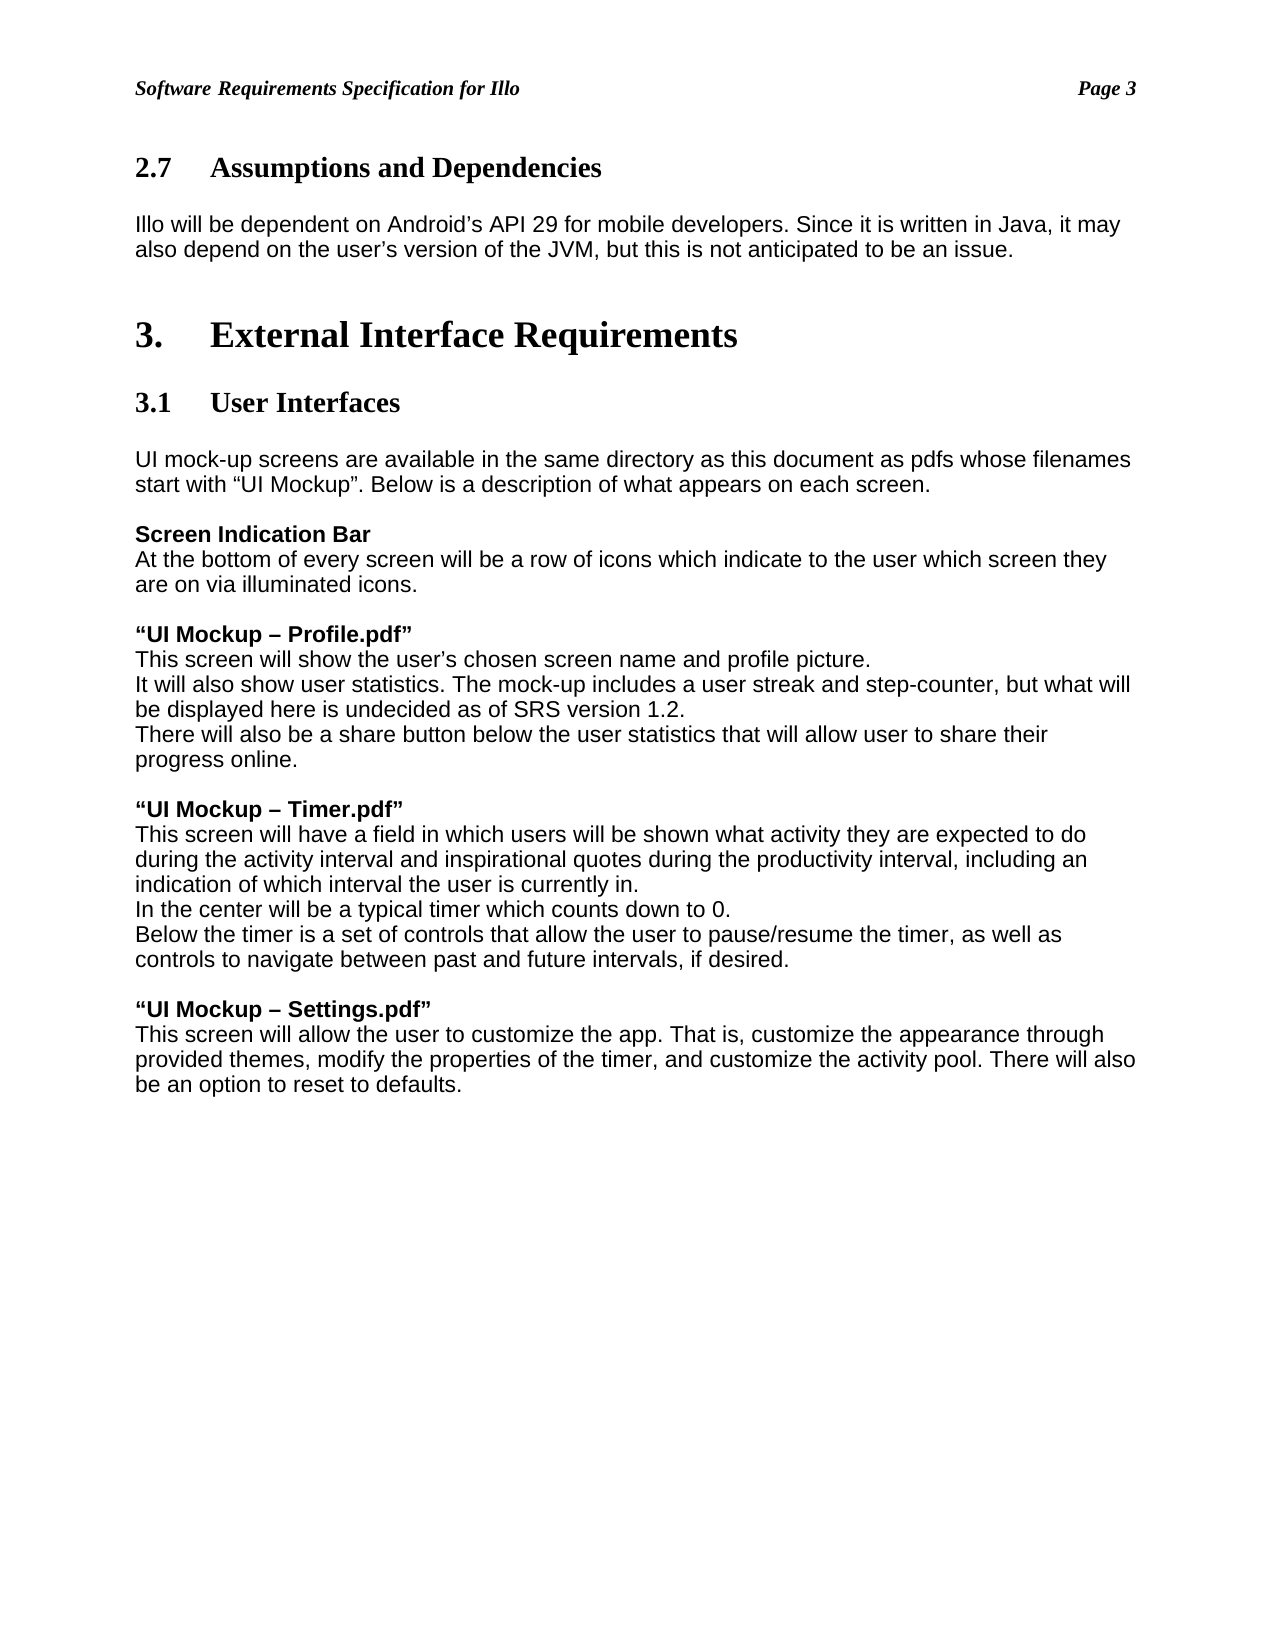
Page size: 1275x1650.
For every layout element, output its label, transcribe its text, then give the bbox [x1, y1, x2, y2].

text UI mock-up screens are available in the same directory as this document as pdfs whose filenames start with “UI Mockup”. Below is a description of what appears on each screen. [135, 448, 1140, 498]
subtitle Assumptions and Dependencies [135, 150, 1140, 183]
text Illo will be dependent on Android’s API 29 for mobile developers. Since it is written in Java, it may also depend on the user’s version of the JVM, but this is not anticipated to be an issue. [135, 213, 1140, 263]
text “UI Mockup – Profile.pdf” This screen will show the user’s chosen screen name and profile picture. It will also show user statistics. The mock-up includes a user streak and step-counter, but what will be displayed here is undecided as of SRS version 1.2. There will also be a share button below the user statistics that will allow user to share their progress online. [135, 623, 1140, 773]
text Screen Indication Bar At the bottom of every screen will be a row of icons which indicate to the user which screen they are on via illuminated icons. [135, 498, 1140, 623]
text “UI Mockup – Settings.pdf” This screen will allow the user to customize the app. That is, customize the appearance through provided themes, modify the properties of the timer, and customize the activity pool. There will also be an option to reset to defaults. [135, 998, 1140, 1098]
subtitle External Interface Requirements [135, 313, 1140, 356]
subtitle User Interfaces [135, 385, 1140, 418]
text “UI Mockup – Timer.pdf” This screen will have a field in which users will be shown what activity they are expected to do during the activity interval and inspirational quotes during the productivity interval, including an indication of which interval the user is currently in. In the center will be a typical timer which counts down to 0. Below the timer is a set of controls that allow the user to pause/resume the timer, as well as controls to navigate between past and future intervals, if desired. [135, 798, 1140, 973]
